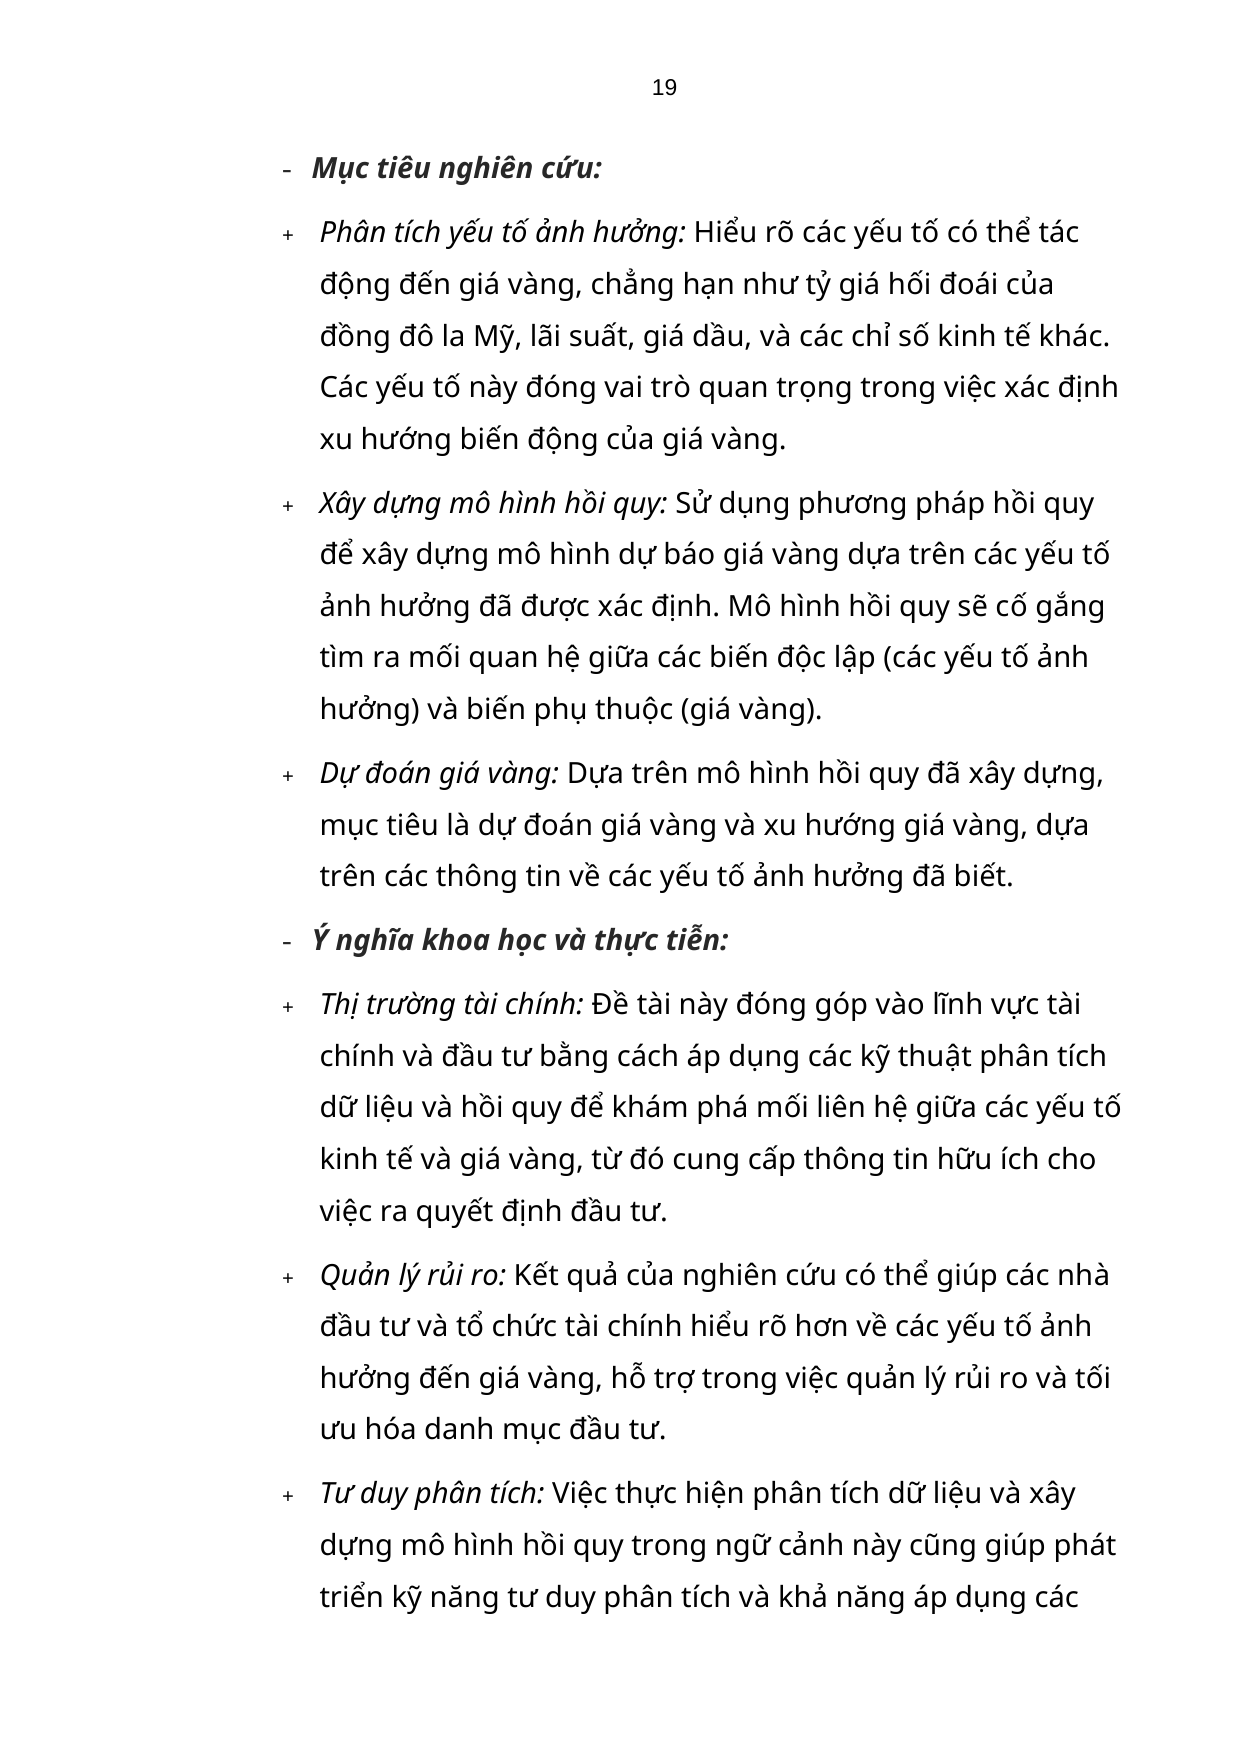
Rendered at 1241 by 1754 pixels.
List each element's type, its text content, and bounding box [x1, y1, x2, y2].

text Ý nghĩa khoa học và thực tiễn: [282, 919, 1122, 959]
text Phân tích yếu tố ảnh hưởng: Hiểu rõ các yếu tố có thể tác động đến giá vàng, chẳng hạn như tỷ giá hối đoái của đồng đô la Mỹ, lãi suất, giá dầu, và các chỉ số kinh tế khác. Các yếu tố này đóng vai trò quan trọng trong việc xác định xu hướng biến động của giá vàng. [282, 212, 1122, 458]
text Dự đoán giá vàng: Dựa trên mô hình hồi quy đã xây dựng, mục tiêu là dự đoán giá vàng và xu hướng giá vàng, dựa trên các thông tin về các yếu tố ảnh hưởng đã biết. [282, 752, 1122, 895]
text Xây dựng mô hình hồi quy: Sử dụng phương pháp hồi quy để xây dựng mô hình dự báo giá vàng dựa trên các yếu tố ảnh hưởng đã được xác định. Mô hình hồi quy sẽ cố gắng tìm ra mối quan hệ giữa các biến độc lập (các yếu tố ảnh hưởng) và biến phụ thuộc (giá vàng). [282, 482, 1122, 728]
text Quản lý rủi ro: Kết quả của nghiên cứu có thể giúp các nhà đầu tư và tổ chức tài chính hiểu rõ hơn về các yếu tố ảnh hưởng đến giá vàng, hỗ trợ trong việc quản lý rủi ro và tối ưu hóa danh mục đầu tư. [282, 1254, 1122, 1448]
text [282, 1473, 1122, 1616]
text Thị trường tài chính: Đề tài này đóng góp vào lĩnh vực tài chính và đầu tư bằng cách áp dụng các kỹ thuật phân tích dữ liệu và hồi quy để khám phá mối liên hệ giữa các yếu tố kinh tế và giá vàng, từ đó cung cấp thông tin hữu ích cho việc ra quyết định đầu tư. [282, 984, 1122, 1229]
text Mục tiêu nghiên cứu: [282, 148, 1122, 187]
